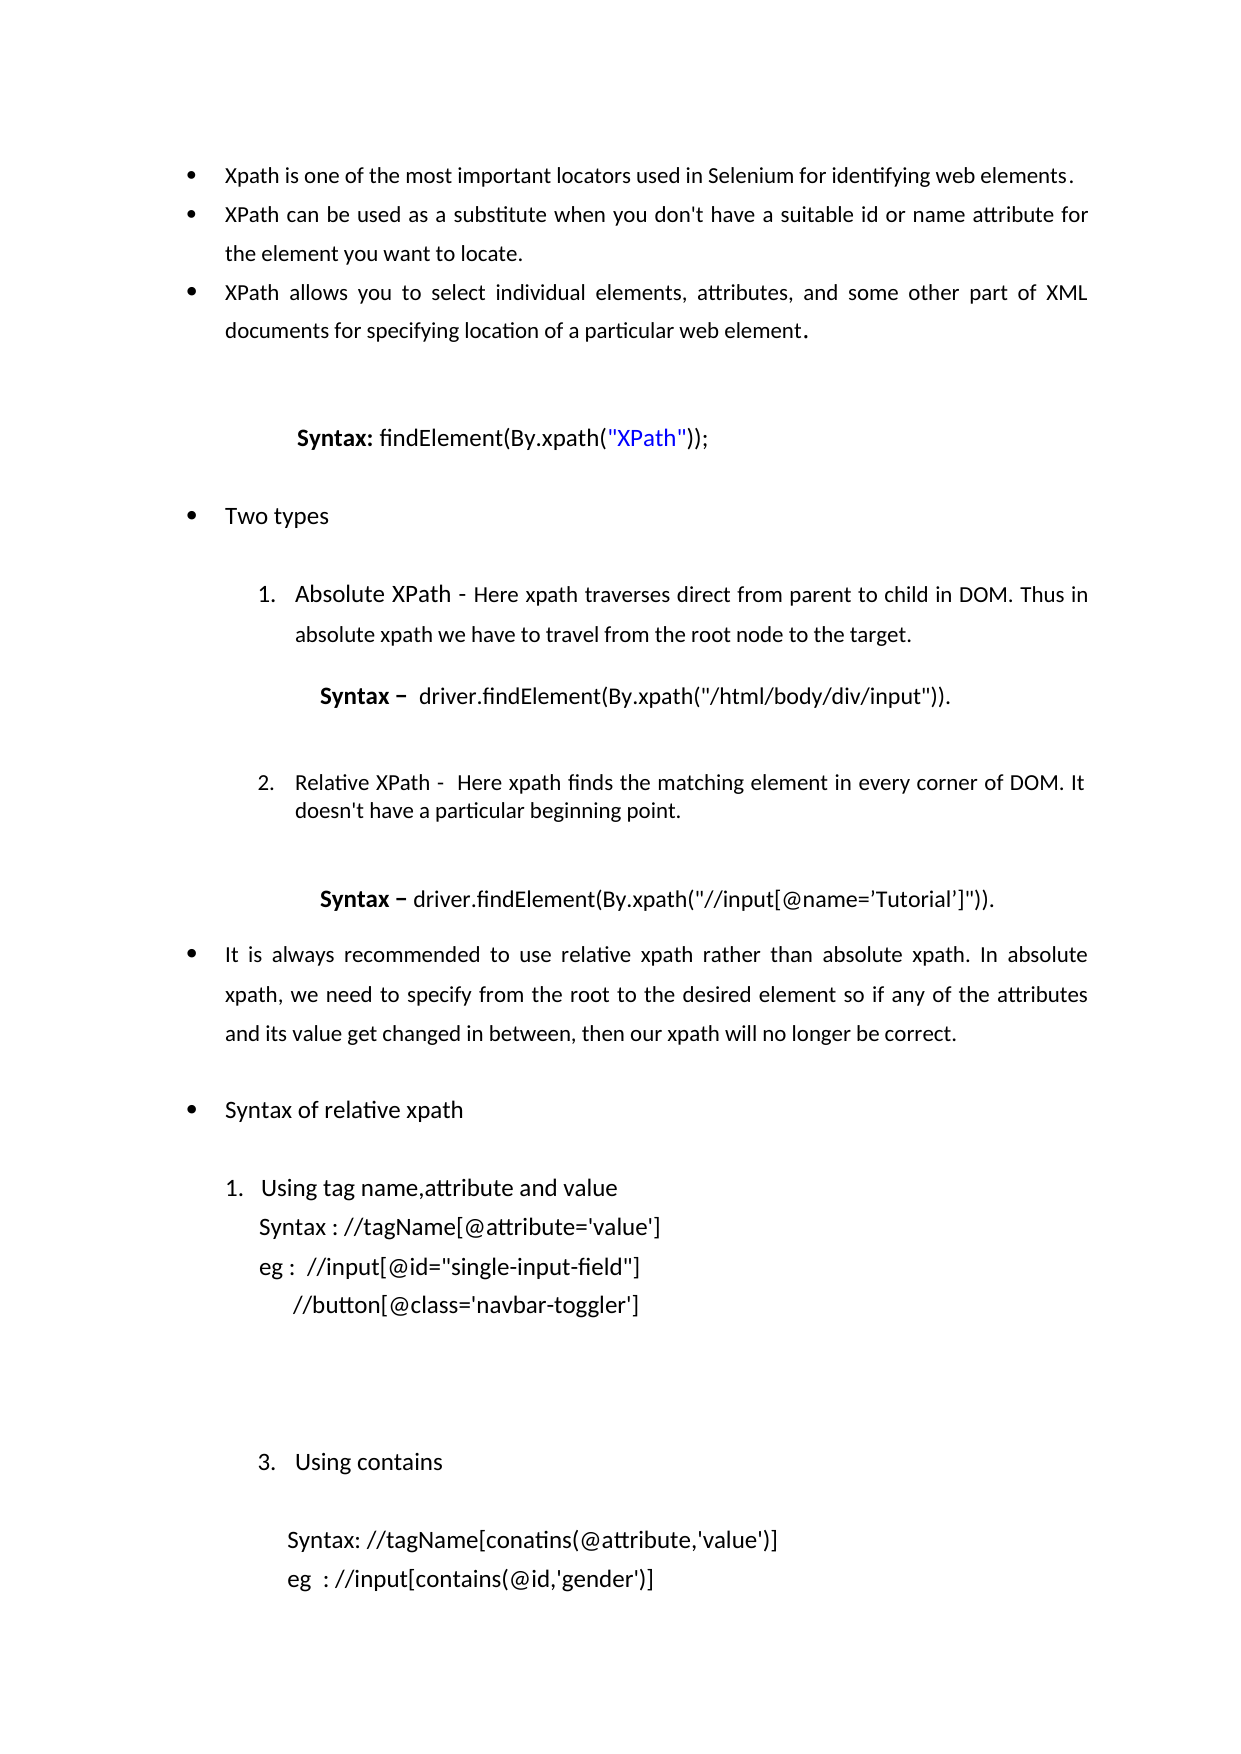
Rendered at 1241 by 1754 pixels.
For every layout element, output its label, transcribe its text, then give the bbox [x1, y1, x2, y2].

list Using contains [257, 1437, 1090, 1476]
list XPath can be used as a substitute when you don't have a suitable id or name attribute for the element you want to locate. [187, 189, 1090, 267]
list eg : //input[@id="single-input-field"] [225, 1242, 1090, 1281]
list Syntax: //tagName[conatins(@attribute,'value')] [225, 1516, 1090, 1554]
list Syntax : //tagName[@attribute='value'] [225, 1203, 1090, 1242]
list Xpath is one of the most important locators used in Selenium for identifying web elements. [187, 150, 1090, 189]
list Absolute XPath - Here xpath traverses direct from parent to child in DOM. Thus in absolute xpath we have to travel from the root node to the target. [257, 570, 1090, 648]
list Syntax of relative xpath [187, 1086, 1090, 1125]
list Relative XPath - Here xpath finds the matching element in every corner of DOM. It doesn't have a particular beginning point. [257, 768, 1087, 824]
text Syntax − driver.findElement(By.xpath("//input[@name=’Tutorial’]")). [153, 883, 1087, 914]
text Syntax: findElement(By.xpath("XPath")); [150, 374, 1090, 453]
list Two types [187, 492, 1090, 531]
list eg : //input[contains(@id,'gender')] [225, 1554, 1090, 1594]
text Syntax − driver.findElement(By.xpath("/html/body/div/input")). [153, 651, 1087, 710]
list 1. Using tag name,attribute and value [225, 1125, 1090, 1203]
list //button[@class='navbar-toggler'] [225, 1281, 1090, 1320]
list XPath allows you to select individual elements, attributes, and some other part of XML documents for specifying location of a particular web element. [187, 267, 1090, 345]
list It is always recommended to use relative xpath rather than absolute xpath. In absolute xpath, we need to specify from the root to the desired element so if any of the attributes and its value get changed in between, then our xpath will no longer be correct. [187, 929, 1090, 1047]
